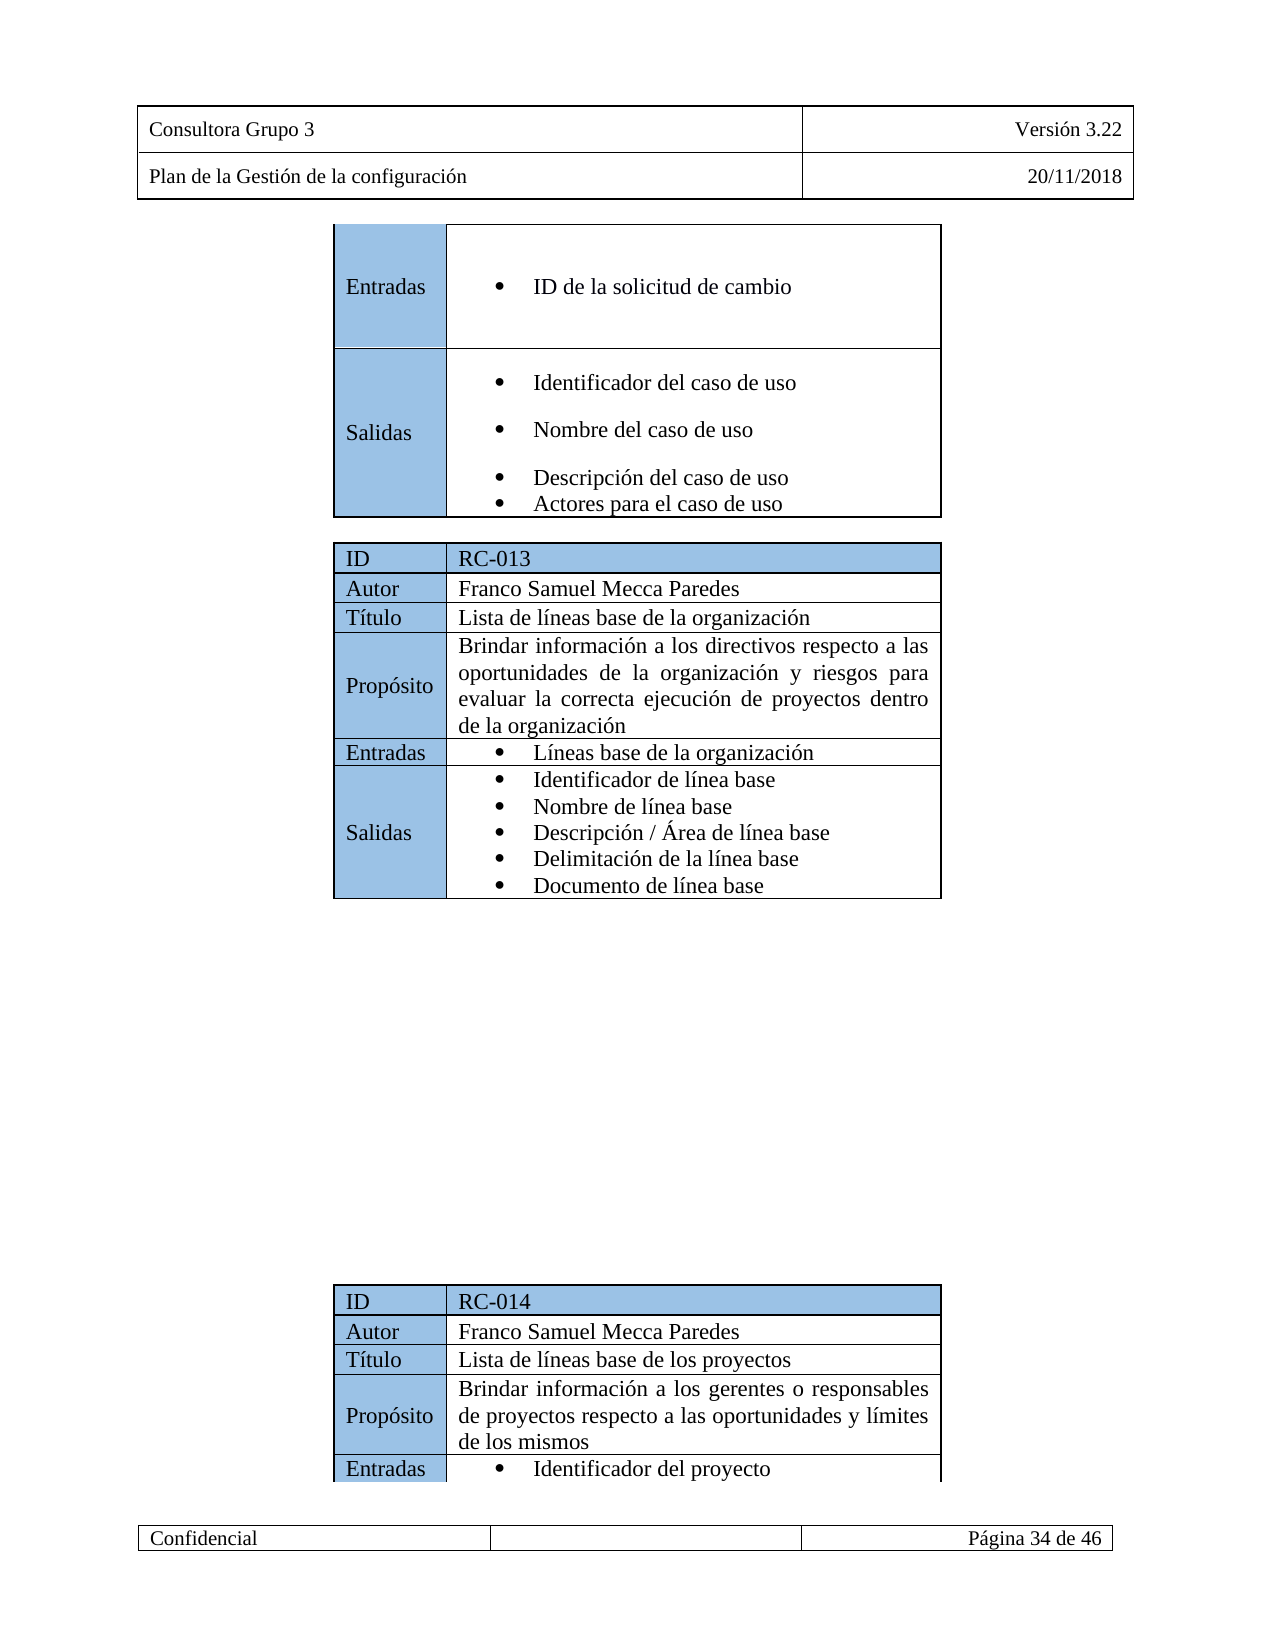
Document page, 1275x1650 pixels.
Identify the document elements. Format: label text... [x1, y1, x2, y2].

table_cell Entradas [335, 1455, 446, 1482]
table_cell Entradas [335, 224, 446, 347]
table_cell Identificador de línea base Nombre de línea base Descripción / Área de línea base Delimitación de la línea base Documento de línea base [447, 766, 940, 898]
table_cell Propósito [335, 633, 446, 738]
table_cell Identificador del caso de uso Nombre del caso de uso Descripción del caso de uso Actores para el caso de uso [447, 349, 940, 516]
table_cell Brindar información a los directivos respecto a las oportunidades de la organización y riesgos para evaluar la correcta ejecución de proyectos dentro de la organización [447, 633, 940, 738]
table_cell Salidas [335, 766, 446, 898]
table_header RC-014 [447, 1286, 940, 1314]
table_header ID [335, 544, 446, 572]
table_cell Líneas base de la organización [447, 739, 940, 765]
table_cell Lista de líneas base de la organización [447, 603, 940, 632]
table_cell Lista de líneas base de los proyectos [447, 1345, 940, 1374]
table_cell Autor [335, 1316, 446, 1344]
table_header ID [335, 1286, 446, 1314]
table_cell ID de la solicitud de cambio [447, 225, 940, 347]
table_cell Franco Samuel Mecca Paredes [447, 574, 940, 602]
table_cell Franco Samuel Mecca Paredes [447, 1316, 940, 1344]
table_cell Salidas [335, 349, 446, 516]
table_cell Título [335, 603, 446, 632]
table_cell Autor [335, 574, 446, 602]
table_cell Propósito [335, 1375, 446, 1454]
table_cell Brindar información a los gerentes o responsables de proyectos respecto a las oportunidades y límites de los mismos [447, 1375, 940, 1454]
table_cell Título [335, 1345, 446, 1374]
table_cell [447, 1455, 940, 1482]
table_header RC-013 [447, 544, 940, 572]
table_cell Entradas [335, 739, 446, 765]
